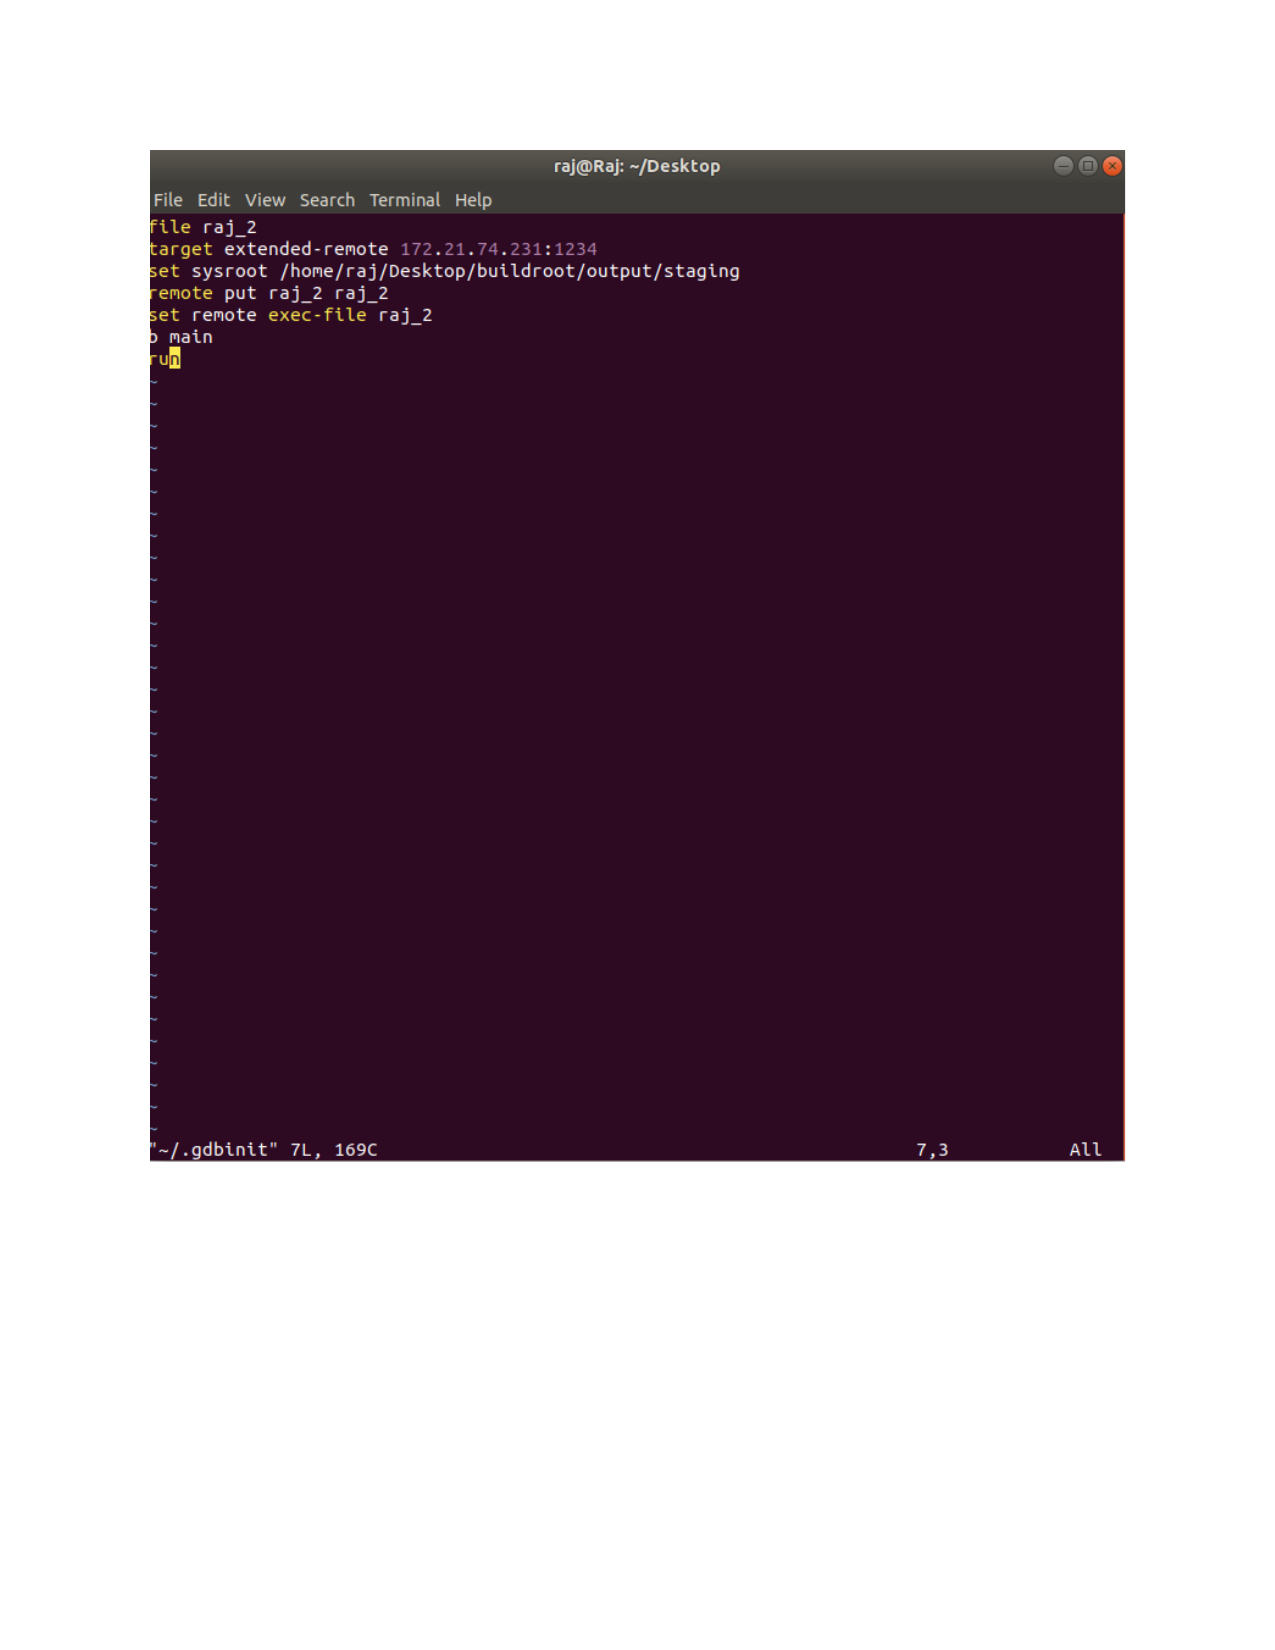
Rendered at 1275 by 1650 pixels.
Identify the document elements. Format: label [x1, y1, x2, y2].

picture [150, 150, 1125, 1162]
